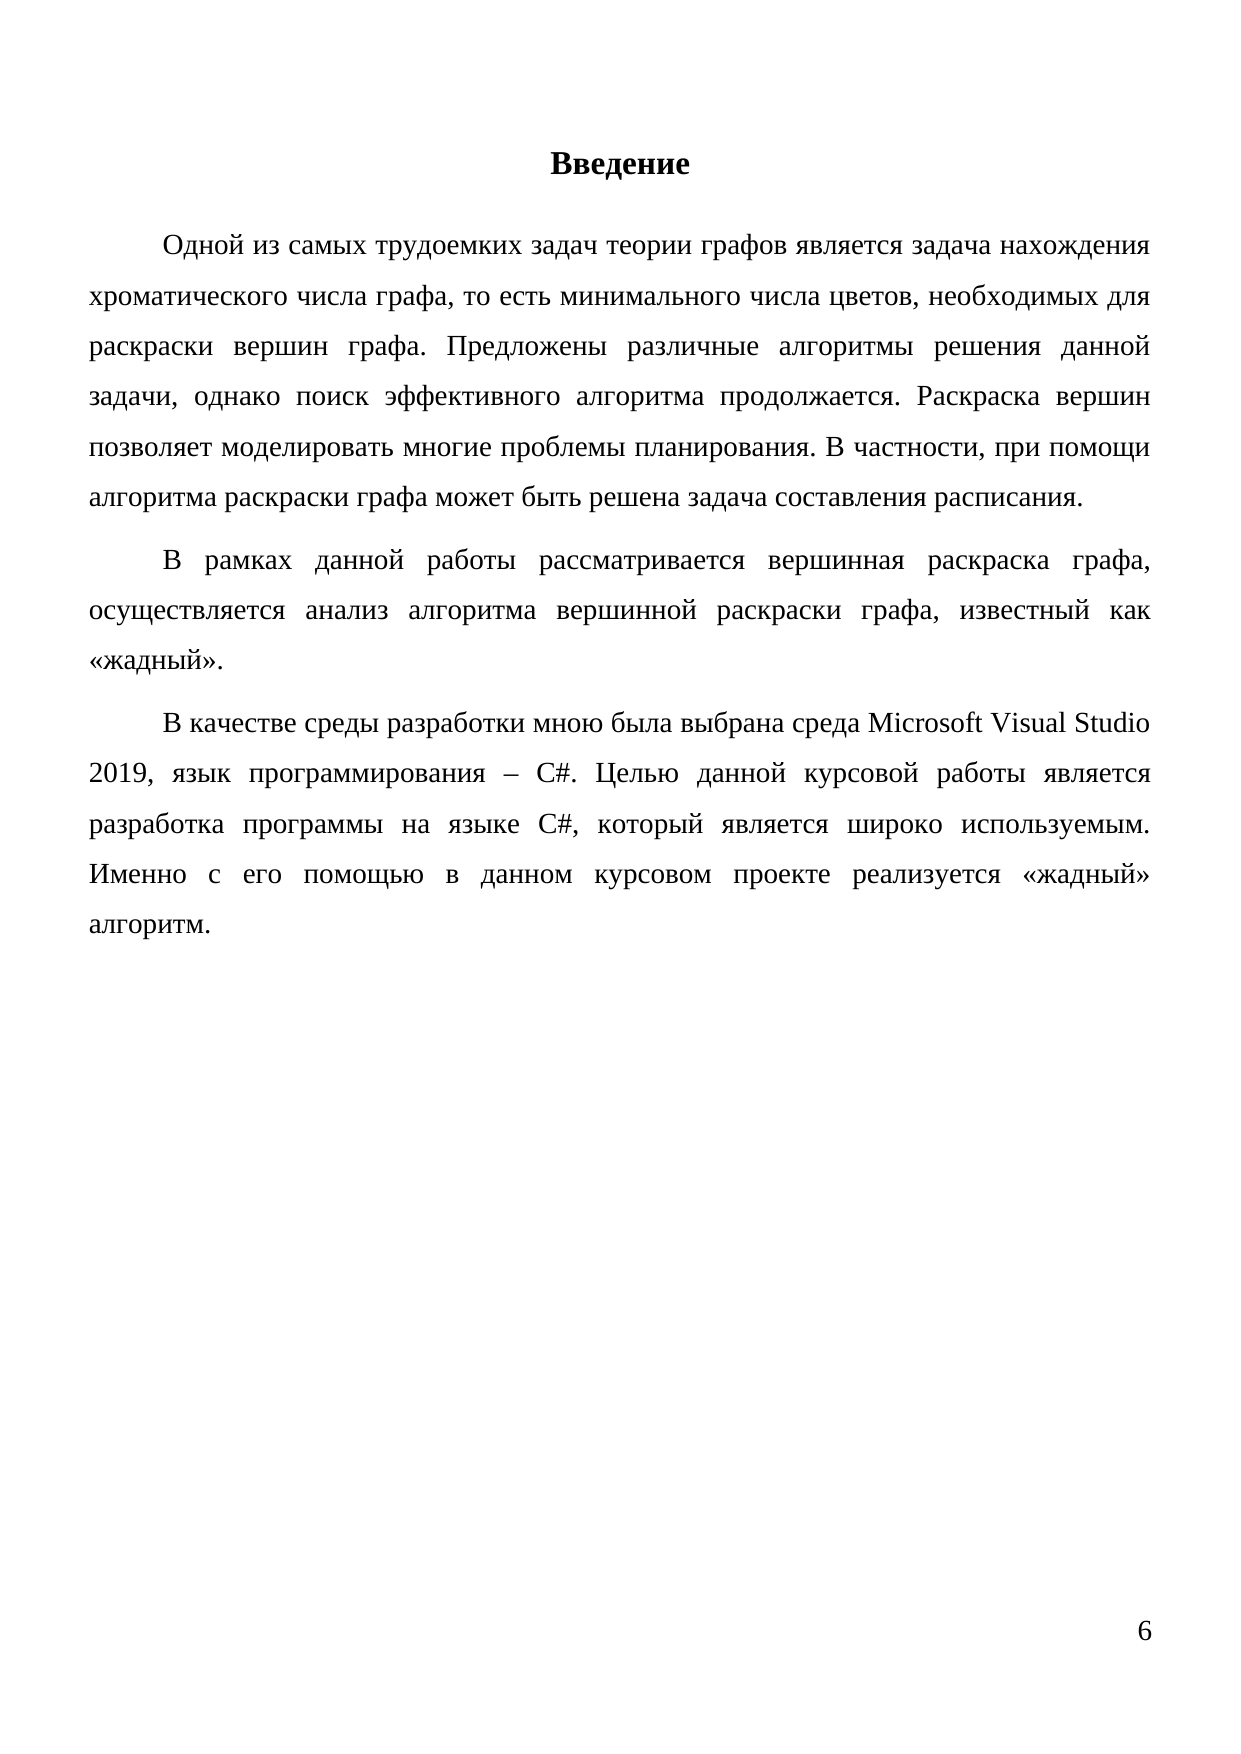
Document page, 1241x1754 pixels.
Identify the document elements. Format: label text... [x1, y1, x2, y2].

text В качестве среды разработки мною была выбрана среда Microsoft Visual Studio 2019, язык программирования – С#. Целью данной курсовой работы является разработка программы на языке С#, который является широко используемым. Именно с его помощью в данном курсовом проекте реализуется «жадный» алгоритм. [88, 705, 1152, 940]
text Одной из самых трудоемких задач теории графов является задача нахождения хроматического числа графа, то есть минимального числа цветов, необходимых для раскраски вершин графа. Предложены различные алгоритмы решения данной задачи, однако поиск эффективного алгоритма продолжается. Раскраска вершин позволяет моделировать многие проблемы планирования. В частности, при помощи алгоритма раскраски графа может быть решена задача составления расписания. [88, 227, 1152, 513]
text В рамках данной работы рассматривается вершинная раскраска графа, осуществляется анализ алгоритма вершинной раскраски графа, известный как «жадный». [88, 542, 1152, 676]
subtitle Введение [88, 143, 1152, 181]
